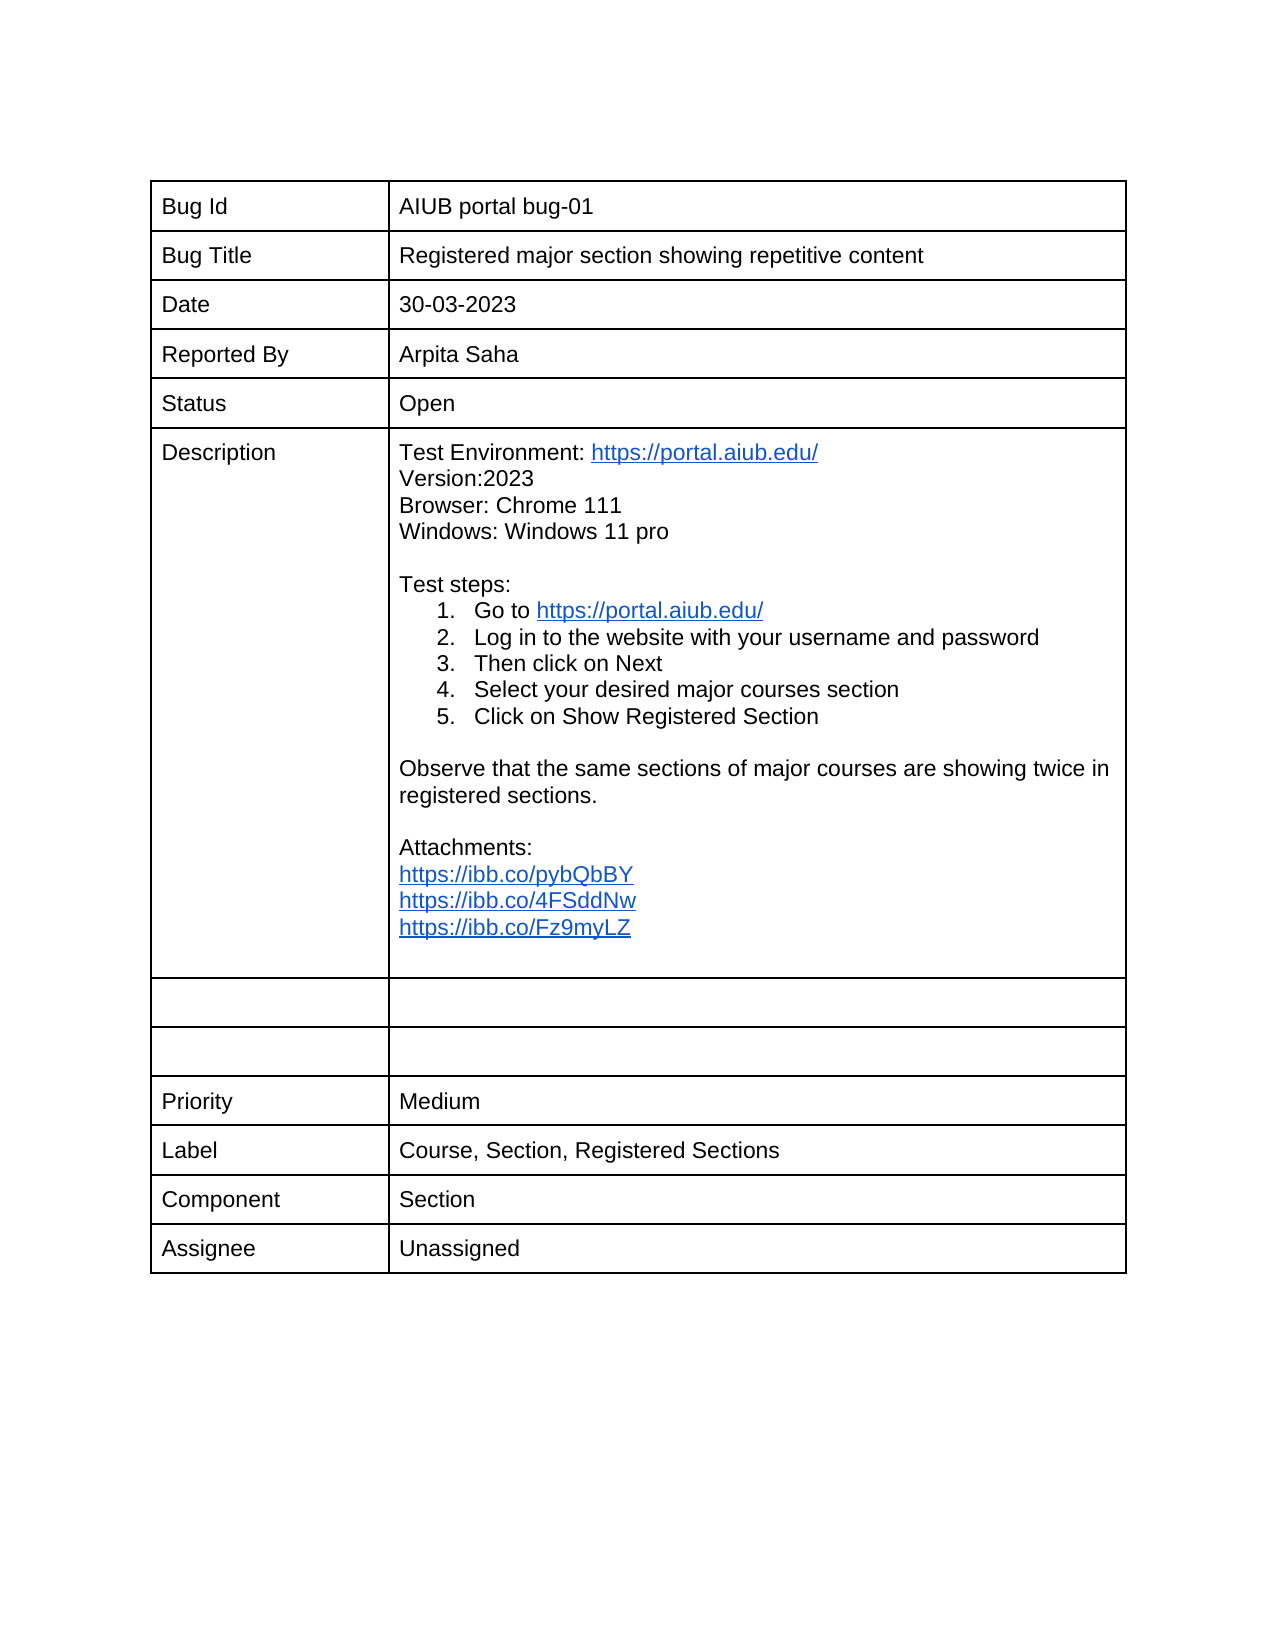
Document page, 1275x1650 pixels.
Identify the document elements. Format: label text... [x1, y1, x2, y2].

table_cell Assignee [152, 1225, 388, 1272]
table_cell Section [390, 1176, 1125, 1223]
table_cell [390, 1028, 1125, 1075]
table_cell Test Environment: https://portal.aiub.edu/ Version:2023 Browser: Chrome 111 Windows: Windows 11 pro Test steps: Go to https://portal.aiub.edu/ Log in to the website with your username and password Then click on Next Select your desired major courses section Click on Show Registered Section Observe that the same sections of major courses are showing twice in registered sections. Attachments: https://ibb.co/pybQbBY https://ibb.co/4FSddNw https://ibb.co/Fz9myLZ [390, 429, 1125, 977]
table_header AIUB portal bug-01 [390, 182, 1125, 229]
table_cell Status [152, 379, 388, 427]
table_cell Date [152, 281, 388, 328]
table_cell Description [152, 429, 388, 977]
table_cell [390, 979, 1125, 1026]
table_header Bug Id [152, 182, 388, 229]
table_cell Registered major section showing repetitive content [390, 232, 1125, 279]
table_cell Reported By [152, 330, 388, 377]
table_cell Arpita Saha [390, 330, 1125, 377]
table_cell Course, Section, Registered Sections [390, 1126, 1125, 1174]
table_cell Priority [152, 1077, 388, 1124]
table_cell Unassigned [390, 1225, 1125, 1272]
table_cell Bug Title [152, 232, 388, 279]
table_cell Component [152, 1176, 388, 1223]
table_cell 30-03-2023 [390, 281, 1125, 328]
table_cell [152, 1028, 388, 1075]
table_cell [152, 979, 388, 1026]
table_cell Label [152, 1126, 388, 1174]
table_cell Medium [390, 1077, 1125, 1124]
table_cell Open [390, 379, 1125, 427]
